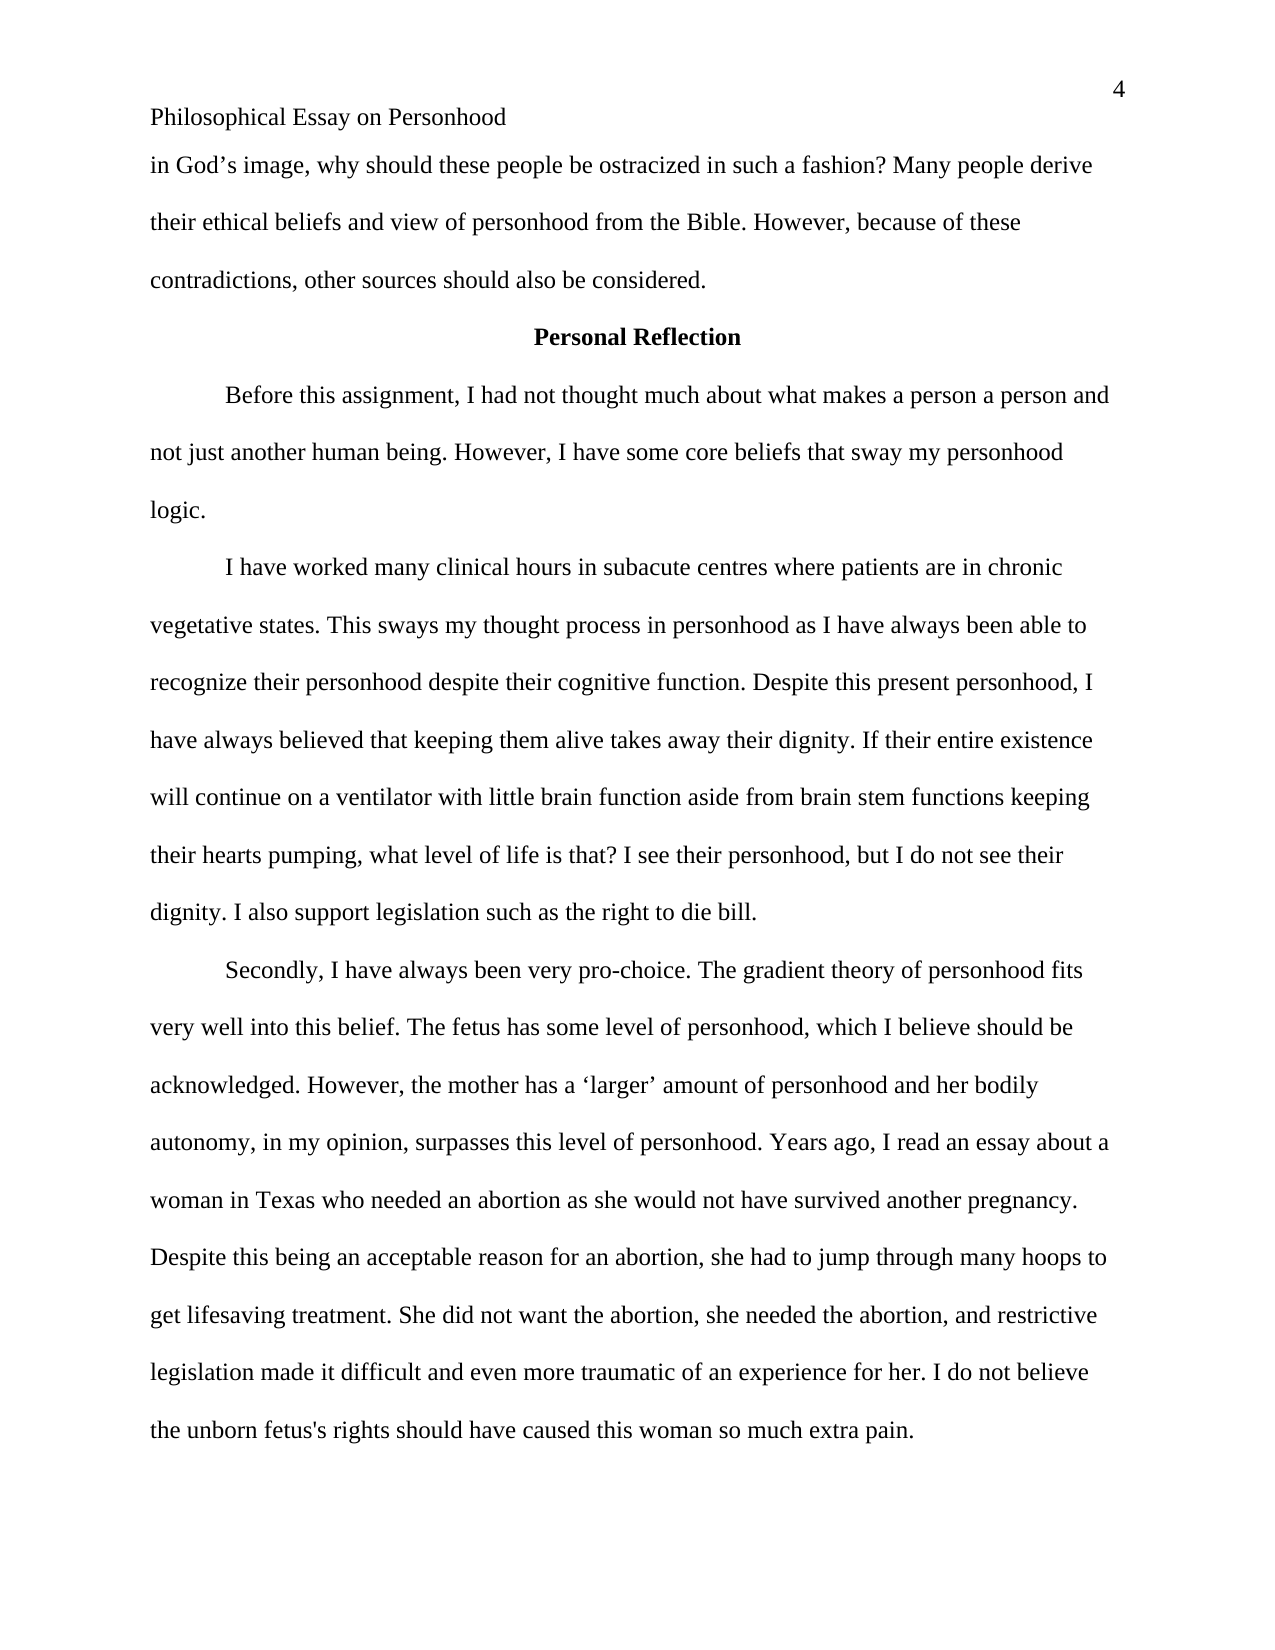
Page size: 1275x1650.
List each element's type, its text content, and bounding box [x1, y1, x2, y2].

text Before this assignment, I had not thought much about what makes a person a person and not just another human being. However, I have some core beliefs that sway my personhood logic. [150, 380, 1125, 524]
text Secondly, I have always been very pro-choice. The gradient theory of personhood fits very well into this belief. The fetus has some level of personhood, which I believe should be acknowledged. However, the mother has a ‘larger’ amount of personhood and her bodily autonomy, in my opinion, surpasses this level of personhood. Years ago, I read an essay about a woman in Texas who needed an abortion as she would not have survived another pregnancy. Despite this being an acceptable reason for an abortion, she had to jump through many hoops to get lifesaving treatment. She did not want the abortion, she needed the abortion, and restrictive legislation made it difficult and even more traumatic of an experience for her. I do not believe the unborn fetus's rights should have caused this woman so much extra pain. [150, 955, 1125, 1444]
text I have worked many clinical hours in subacute centres where patients are in chronic vegetative states. This sways my thought process in personhood as I have always been able to recognize their personhood despite their cognitive function. Despite this present personhood, I have always believed that keeping them alive takes away their dignity. If their entire existence will continue on a ventilator with little brain function aside from brain stem functions keeping their hearts pumping, what level of life is that? I see their personhood, but I do not see their dignity. I also support legislation such as the right to die bill. [150, 552, 1125, 926]
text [150, 150, 1125, 294]
text Personal Reflection [150, 322, 1125, 351]
